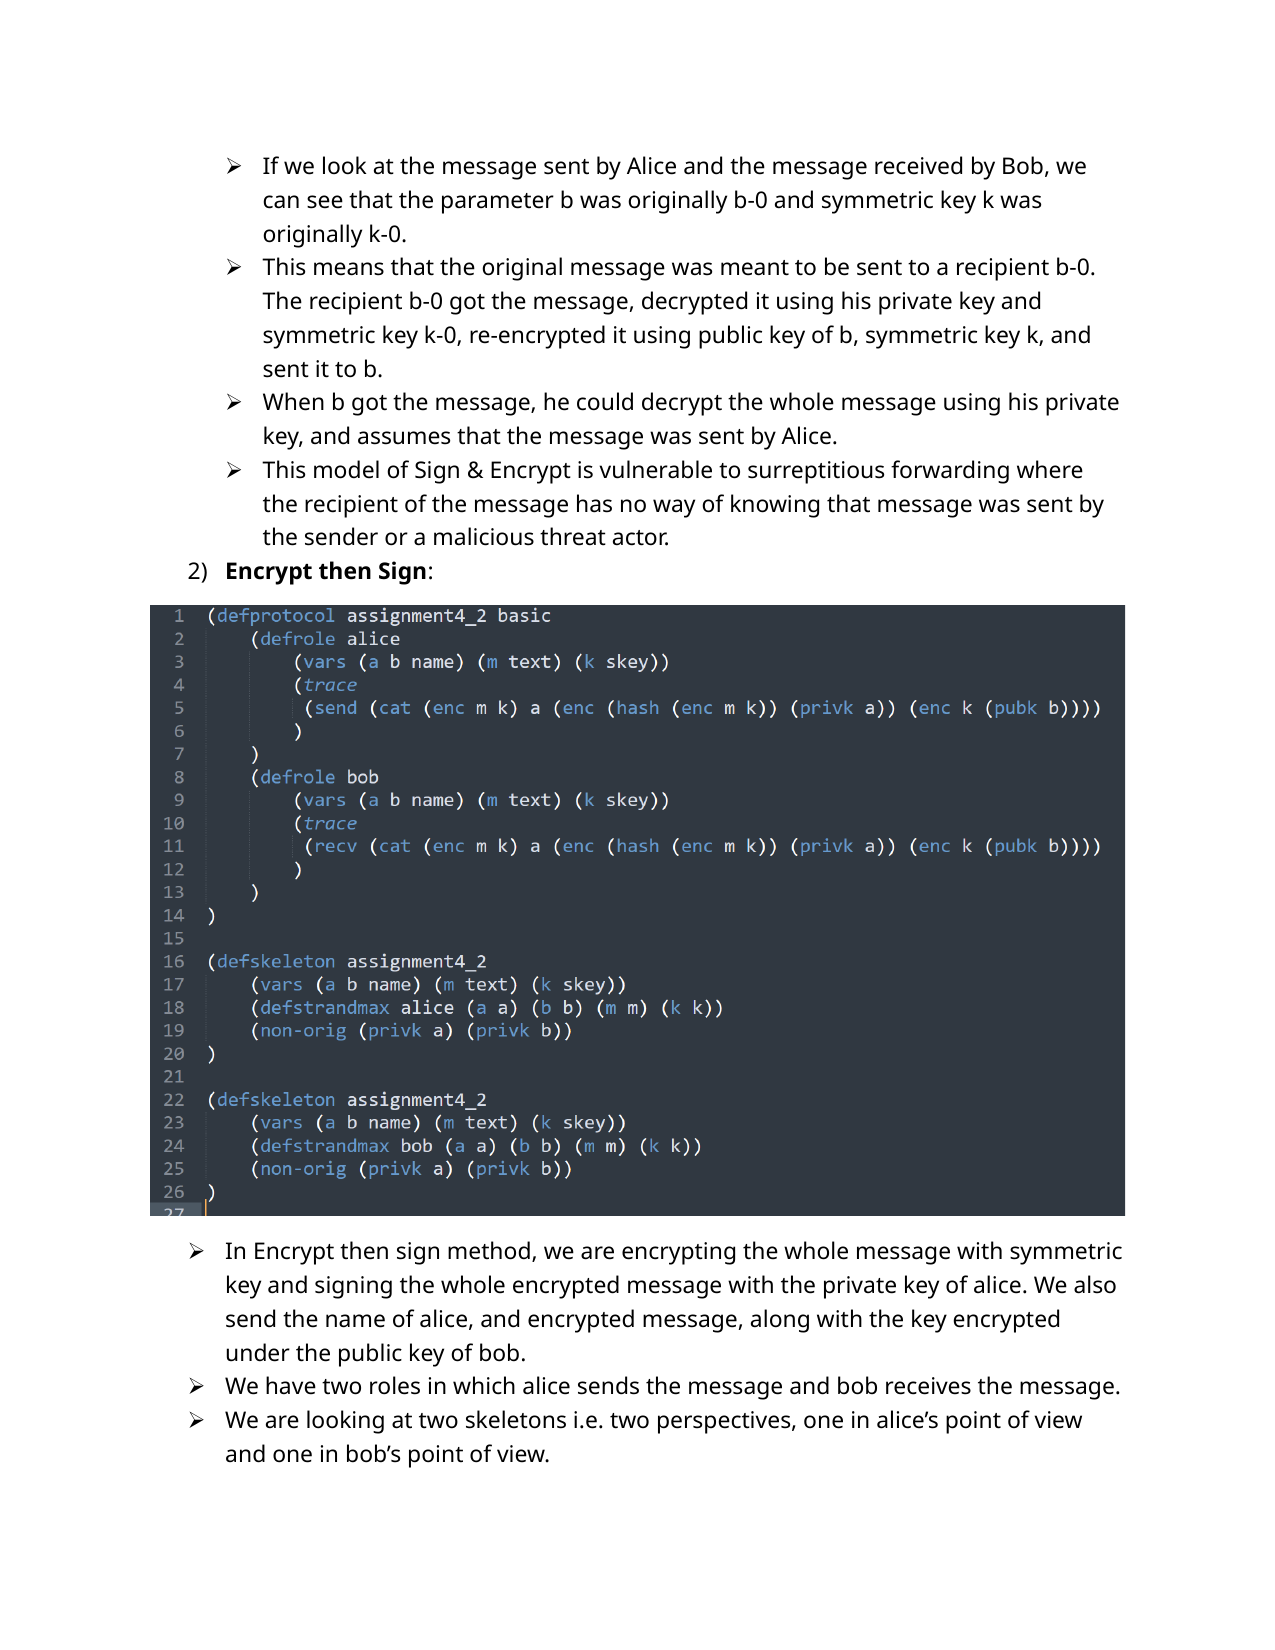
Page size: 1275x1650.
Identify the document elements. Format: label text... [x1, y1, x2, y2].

list We are looking at two skeletons i.e. two perspectives, one in alice’s point of view and one in bob’s point of view. [187, 1404, 1125, 1469]
list This model of Sign & Encrypt is vulnerable to surreptitious forwarding where the recipient of the message has no way of knowing that message was sent by the sender or a malicious threat actor. [225, 454, 1125, 552]
list We have two roles in which alice sends the message and bob receives the message. [187, 1370, 1125, 1401]
list When b got the message, he could decrypt the whole message using his private key, and assumes that the message was sent by Alice. [225, 386, 1125, 451]
list In Encrypt then sign method, we are encrypting the whole message with symmetric key and signing the whole encrypted message with the private key of alice. We also send the name of alice, and encrypted message, along with the key encrypted under the public key of bob. [187, 1235, 1125, 1368]
list This means that the original message was meant to be sent to a recipient b-0. The recipient b-0 got the message, decrypted it using his private key and symmetric key k-0, re-encrypted it using public key of b, symmetric key k, and sent it to b. [225, 251, 1125, 384]
list Encrypt then Sign: [187, 555, 1125, 586]
picture [150, 605, 1125, 1216]
list If we look at the message sent by Alice and the message received by Bob, we can see that the parameter b was originally b-0 and symmetric key k was originally k-0. [225, 150, 1125, 249]
